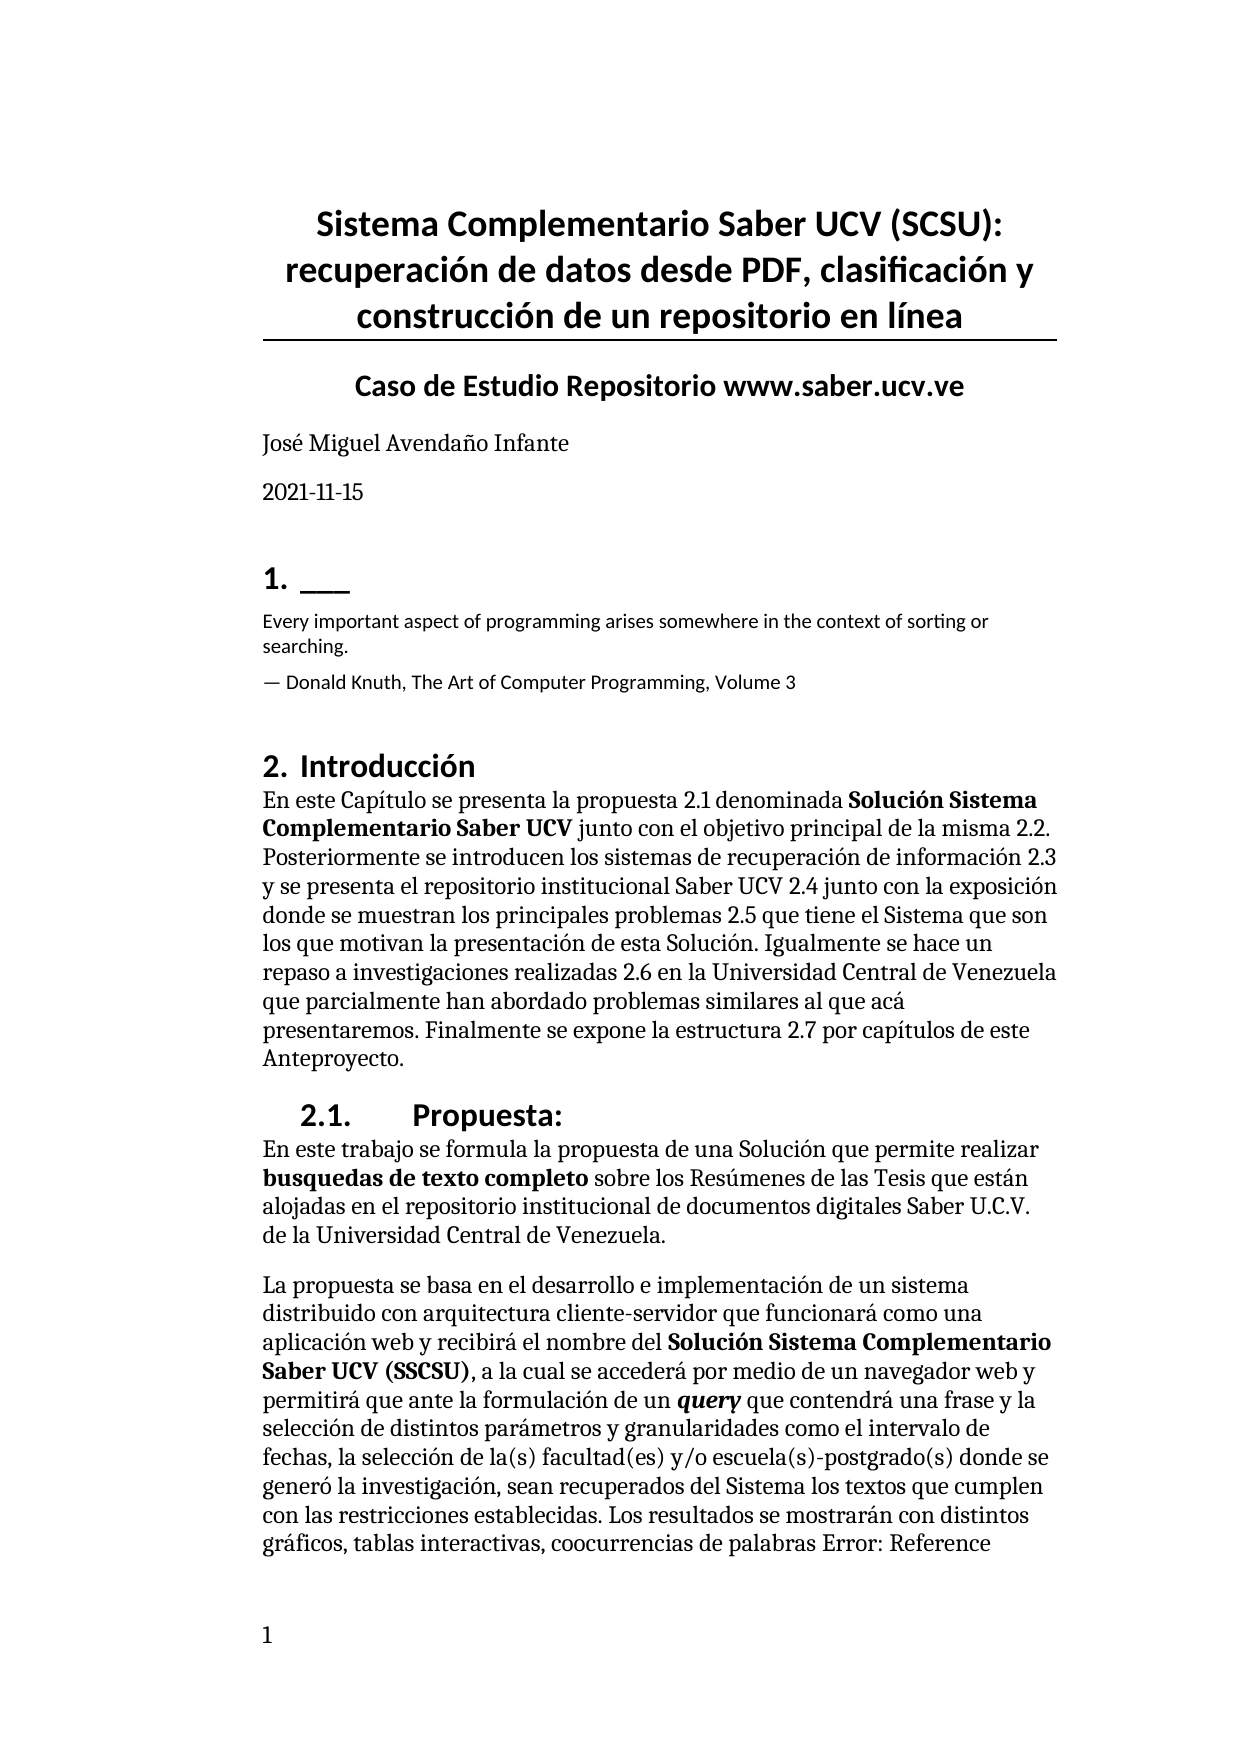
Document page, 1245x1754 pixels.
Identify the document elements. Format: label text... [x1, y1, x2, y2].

text — Donald Knuth, The Art of Computer Programming, Volume 3 [262, 669, 1057, 695]
subtitle Caso de Estudio Repositorio www.saber.ucv.ve [262, 366, 1057, 404]
text Every important aspect of programming arises somewhere in the context of sorting or searching. [262, 608, 1057, 659]
text José Miguel Avendaño Infante [262, 429, 1057, 457]
subtitle ___ [262, 557, 1057, 598]
title Sistema Complementario Saber UCV (SCSU): recuperación de datos desde PDF, clasificación y construcción de un repositorio en línea [262, 200, 1057, 341]
subtitle Introducción [262, 745, 1057, 786]
text En este Capítulo se presenta la propuesta denominada Solución Sistema Complementario Saber UCV junto con el objetivo principal de la misma . Posteriormente se introducen los sistemas de recuperación de información y se presenta el repositorio institucional Saber UCV junto con la exposición donde se muestran los principales problemas que tiene el Sistema que son los que motivan la presentación de esta Solución. Igualmente se hace un repaso a investigaciones realizadas en la Universidad Central de Venezuela que parcialmente han abordado problemas similares al que acá presentaremos. Finalmente se expone la estructura por capítulos de este Anteproyecto. [262, 786, 1057, 1073]
subtitle Propuesta: [300, 1094, 1057, 1135]
text En este trabajo se formula la propuesta de una Solución que permite realizar busquedas de texto completo sobre los Resúmenes de las Tesis que están alojadas en el repositorio institucional de documentos digitales Saber U.C.V. de la Universidad Central de Venezuela. [262, 1135, 1057, 1250]
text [262, 1271, 1057, 1558]
text 2021-11-15 [262, 478, 1057, 507]
